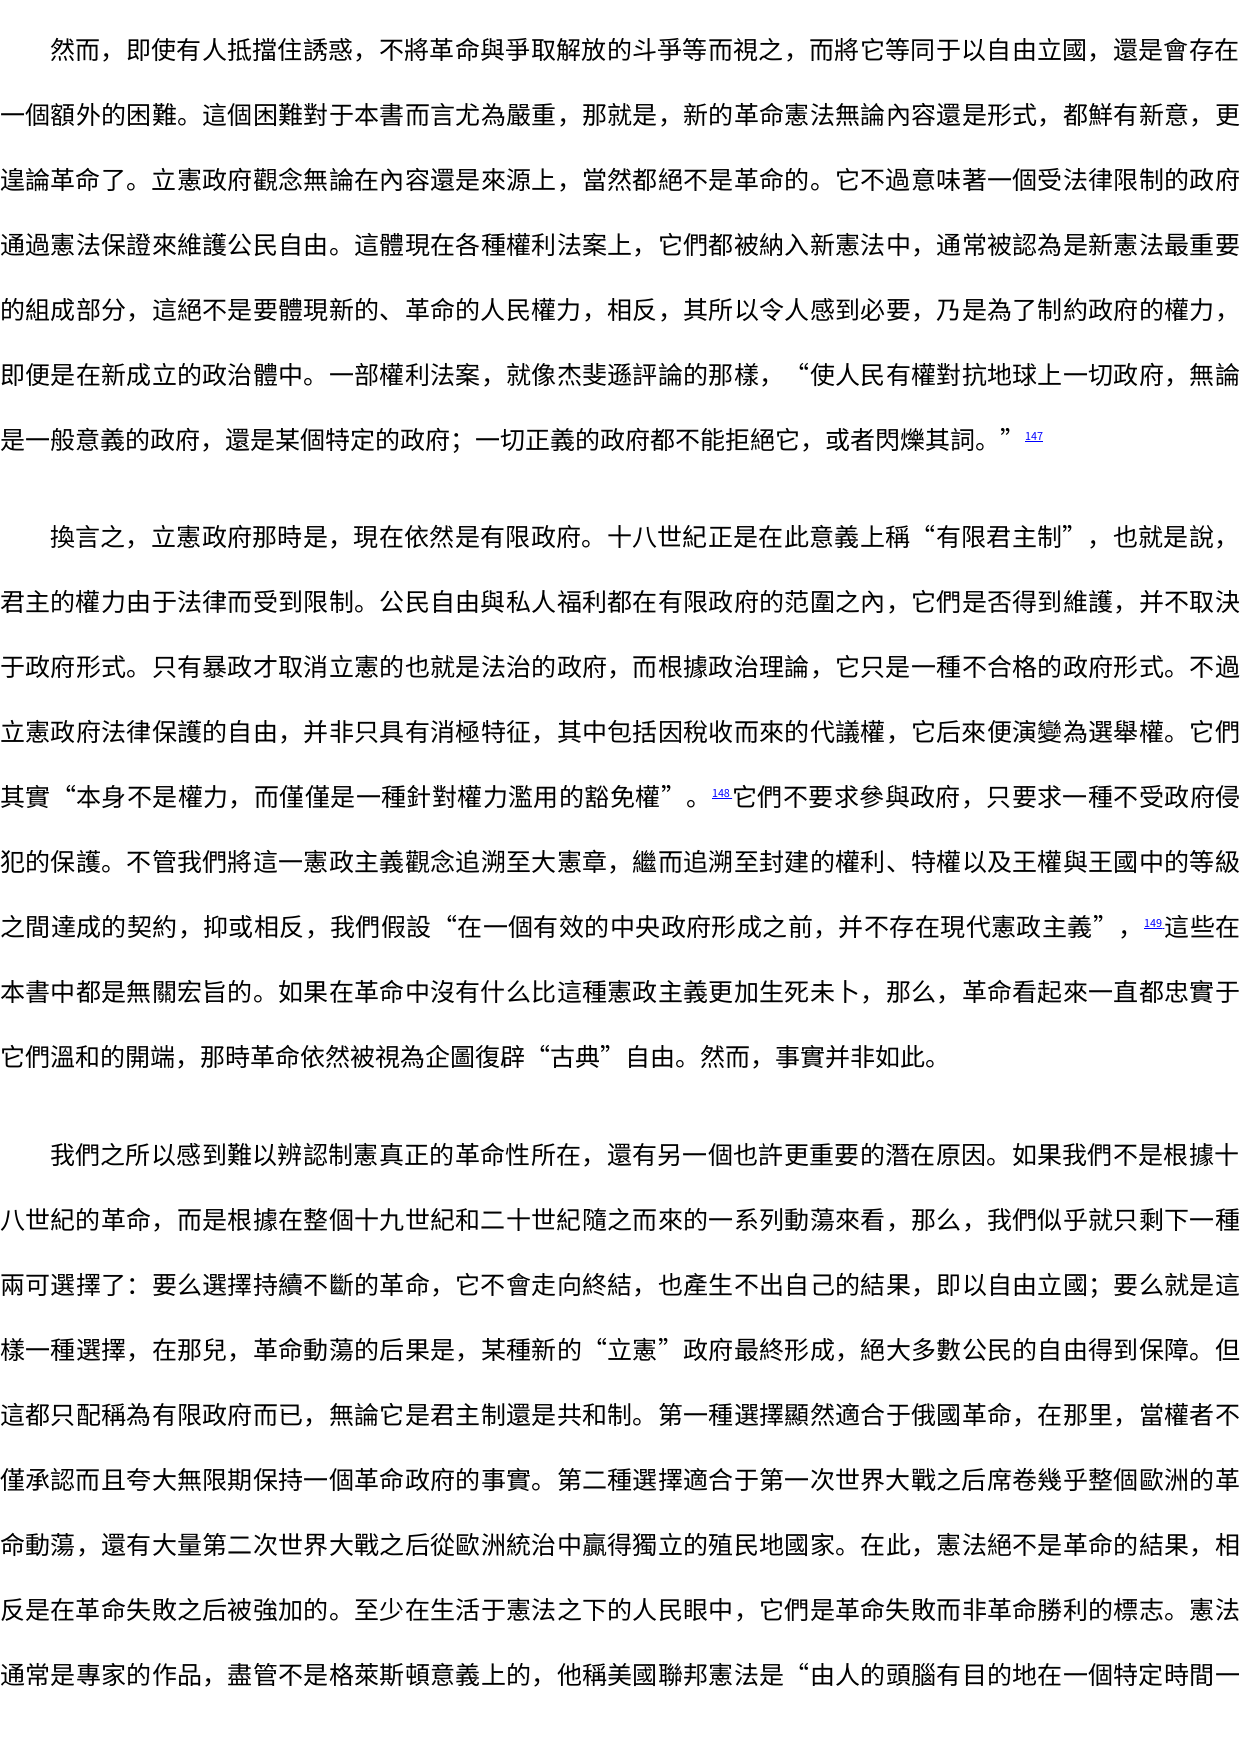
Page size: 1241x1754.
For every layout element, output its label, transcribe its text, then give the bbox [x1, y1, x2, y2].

text 換言之，立憲政府那時是，現在依然是有限政府。十八世紀正是在此意義上稱“有限君主制”，也就是說，君主的權力由于法律而受到限制。公民自由與私人福利都在有限政府的范圍之內，它們是否得到維護，并不取決于政府形式。只有暴政才取消立憲的也就是法治的政府，而根據政治理論，它只是一種不合格的政府形式。不過，立憲政府法律保護的自由，并非只具有消極特征，其中包括因稅收而來的代議權，它后來便演變為選舉權。它們其實“本身不是權力，而僅僅是一種針對權力濫用的豁免權”。148它們不要求參與政府，只要求一種不受政府侵犯的保護。不管我們將這一憲政主義觀念追溯至大憲章，繼而追溯至封建的權利、特權以及王權與王國中的等級之間達成的契約，抑或相反，我們假設“在一個有效的中央政府形成之前，并不存在現代憲政主義”，149這些在本書中都是無關宏旨的。如果在革命中沒有什么比這種憲政主義更加生死未卜，那么，革命看起來一直都忠實于它們溫和的開端，那時革命依然被視為企圖復辟“古典”自由。然而，事實并非如此。 [0, 503, 1240, 1088]
text 然而，即使有人抵擋住誘惑，不將革命與爭取解放的斗爭等而視之，而將它等同于以自由立國，還是會存在一個額外的困難。這個困難對于本書而言尤為嚴重，那就是，新的革命憲法無論內容還是形式，都鮮有新意，更遑論革命了。立憲政府觀念無論在內容還是來源上，當然都絕不是革命的。它不過意味著一個受法律限制的政府，通過憲法保證來維護公民自由。這體現在各種權利法案上，它們都被納入新憲法中，通常被認為是新憲法最重要的組成部分，這絕不是要體現新的、革命的人民權力，相反，其所以令人感到必要，乃是為了制約政府的權力，即便是在新成立的政治體中。一部權利法案，就像杰斐遜評論的那樣，“使人民有權對抗地球上一切政府，無論是一般意義的政府，還是某個特定的政府；一切正義的政府都不能拒絕它，或者閃爍其詞。”147 [0, 16, 1240, 471]
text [0, 1121, 1240, 1706]
